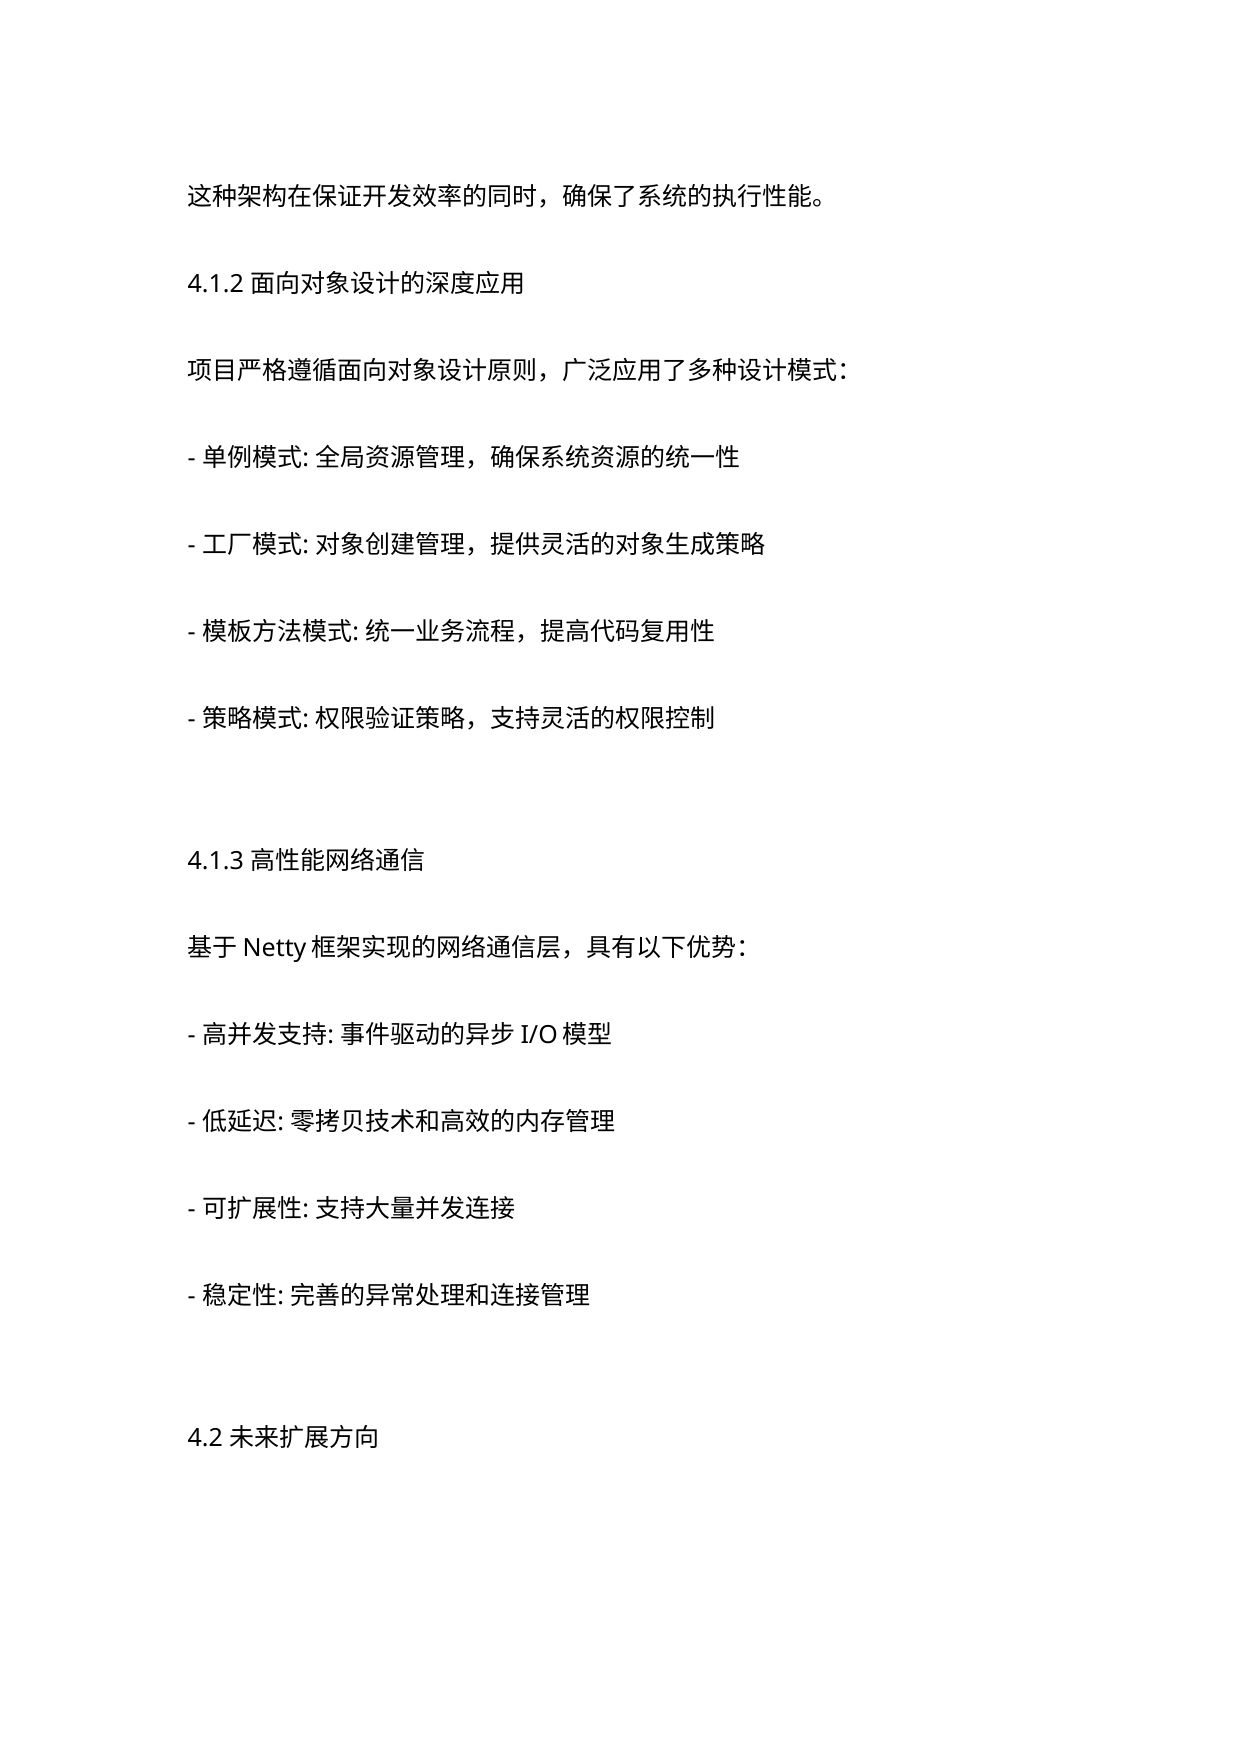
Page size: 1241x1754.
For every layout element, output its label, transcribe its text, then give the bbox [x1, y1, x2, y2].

text - 模板方法模式: 统一业务流程，提高代码复用性 [187, 597, 1053, 662]
text - 低延迟: 零拷贝技术和高效的内存管理 [187, 1087, 1053, 1152]
text - 策略模式: 权限验证策略，支持灵活的权限控制 [187, 684, 1053, 749]
text 4.1.2 面向对象设计的深度应用 [187, 249, 1053, 314]
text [187, 162, 1053, 227]
text 4.1.3 高性能网络通信 [187, 826, 1053, 891]
text - 高并发支持: 事件驱动的异步I/O模型 [187, 1000, 1053, 1065]
text - 单例模式: 全局资源管理，确保系统资源的统一性 [187, 423, 1053, 488]
text - 稳定性: 完善的异常处理和连接管理 [187, 1261, 1053, 1326]
text 项目严格遵循面向对象设计原则，广泛应用了多种设计模式： [187, 336, 1053, 401]
text - 工厂模式: 对象创建管理，提供灵活的对象生成策略 [187, 510, 1053, 575]
text 基于Netty框架实现的网络通信层，具有以下优势： [187, 913, 1053, 978]
text - 可扩展性: 支持大量并发连接 [187, 1174, 1053, 1239]
text 4.2 未来扩展方向 [187, 1403, 1053, 1468]
